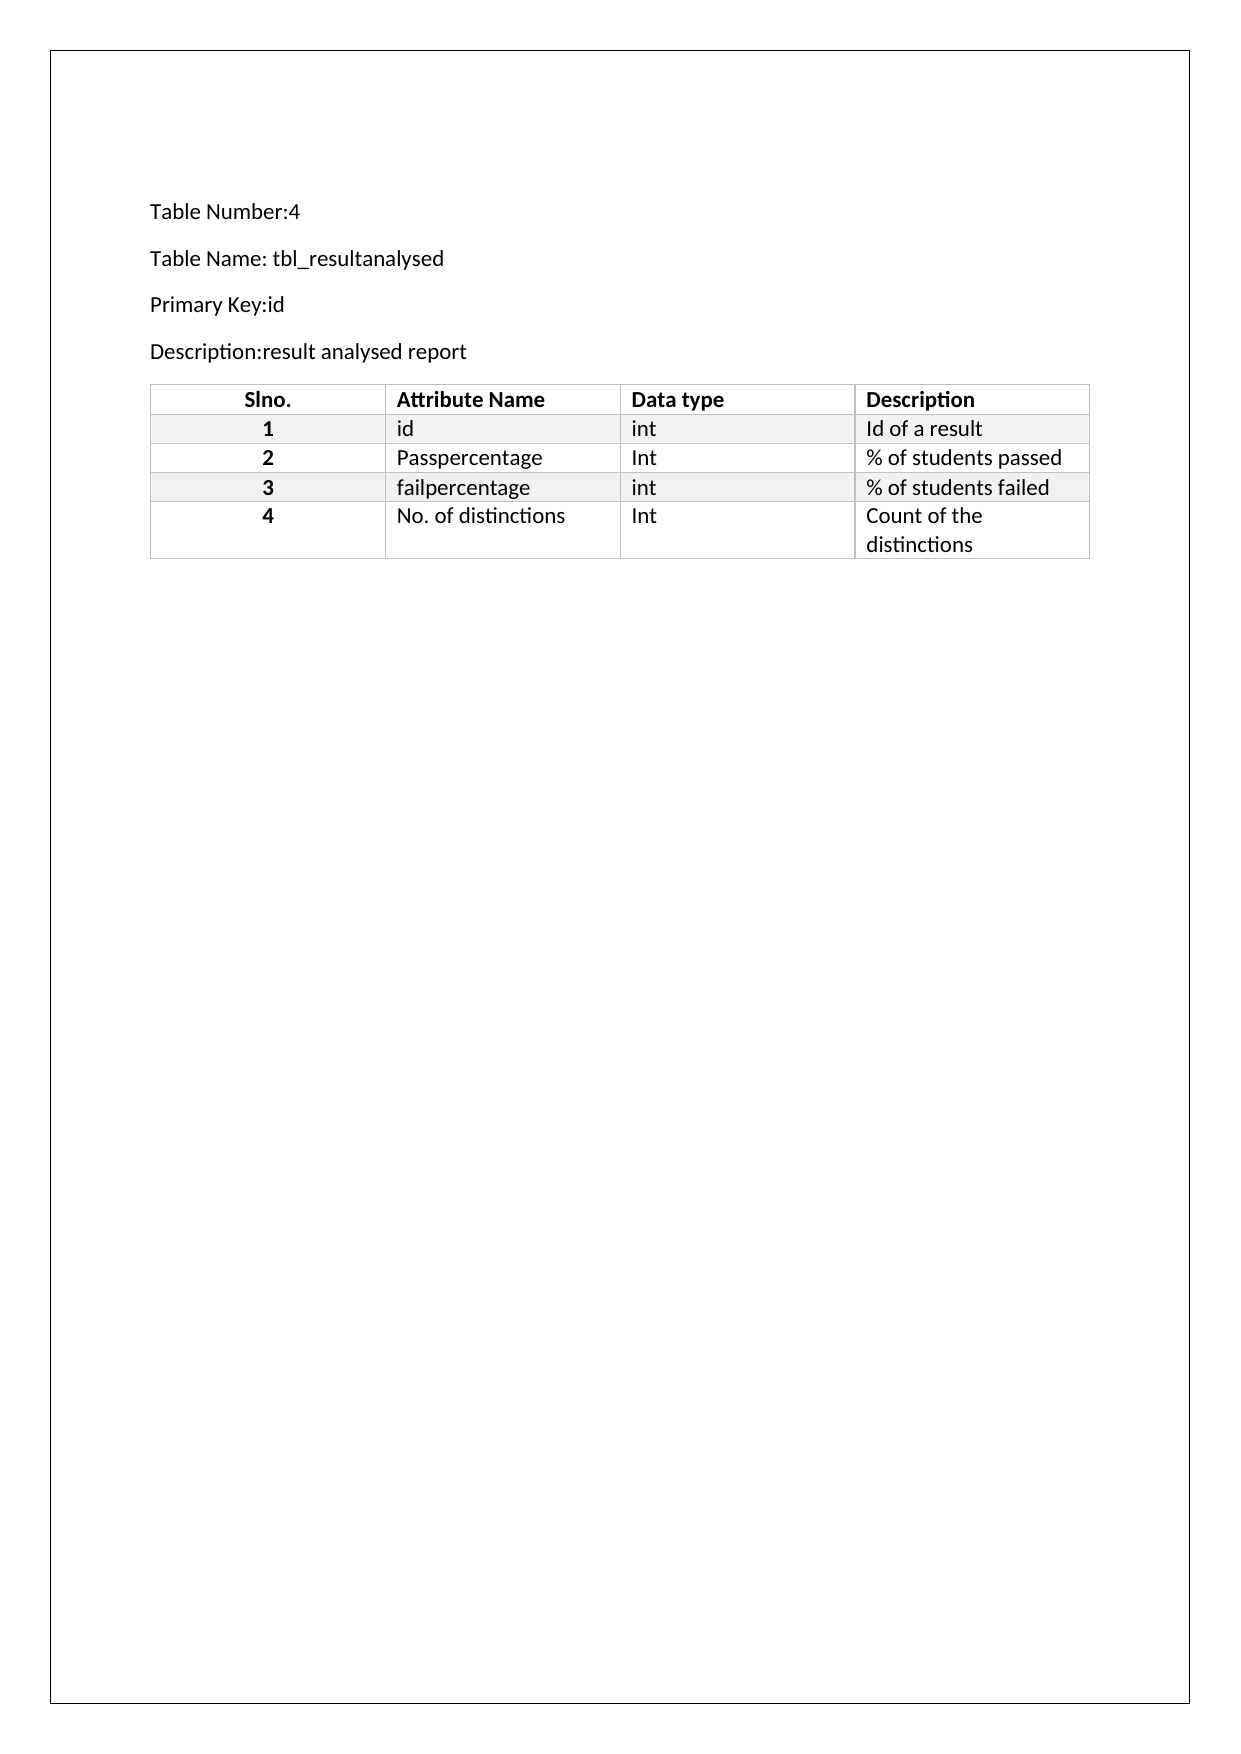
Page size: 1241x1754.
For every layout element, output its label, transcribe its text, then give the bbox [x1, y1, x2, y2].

table_cell Count of the distinctions [856, 502, 1089, 558]
text Description:result analysed report [150, 337, 1090, 366]
table_cell id [386, 415, 620, 442]
table_cell 4 [151, 502, 385, 558]
table_cell 2 [151, 444, 385, 472]
table_cell % of students passed [856, 444, 1089, 472]
table_cell Int [621, 444, 854, 472]
table_cell Int [621, 502, 854, 558]
table_cell % of students failed [856, 473, 1089, 501]
table_header Description [856, 385, 1089, 413]
table_header Attribute Name [386, 385, 620, 413]
text Primary Key:id [150, 291, 1090, 319]
table_cell int [621, 415, 854, 442]
table_cell 3 [151, 473, 385, 501]
table_header Data type [621, 385, 854, 413]
table_cell Passpercentage [386, 444, 620, 472]
text Table Name: tbl_resultanalysed [150, 244, 1090, 272]
text Table Number:4 [150, 197, 1090, 225]
table_cell 1 [151, 415, 385, 442]
table_cell failpercentage [386, 473, 620, 501]
table_cell No. of distinctions [386, 502, 620, 558]
table_cell Id of a result [856, 415, 1089, 442]
table_header Slno. [151, 385, 385, 413]
table_cell int [621, 473, 854, 501]
